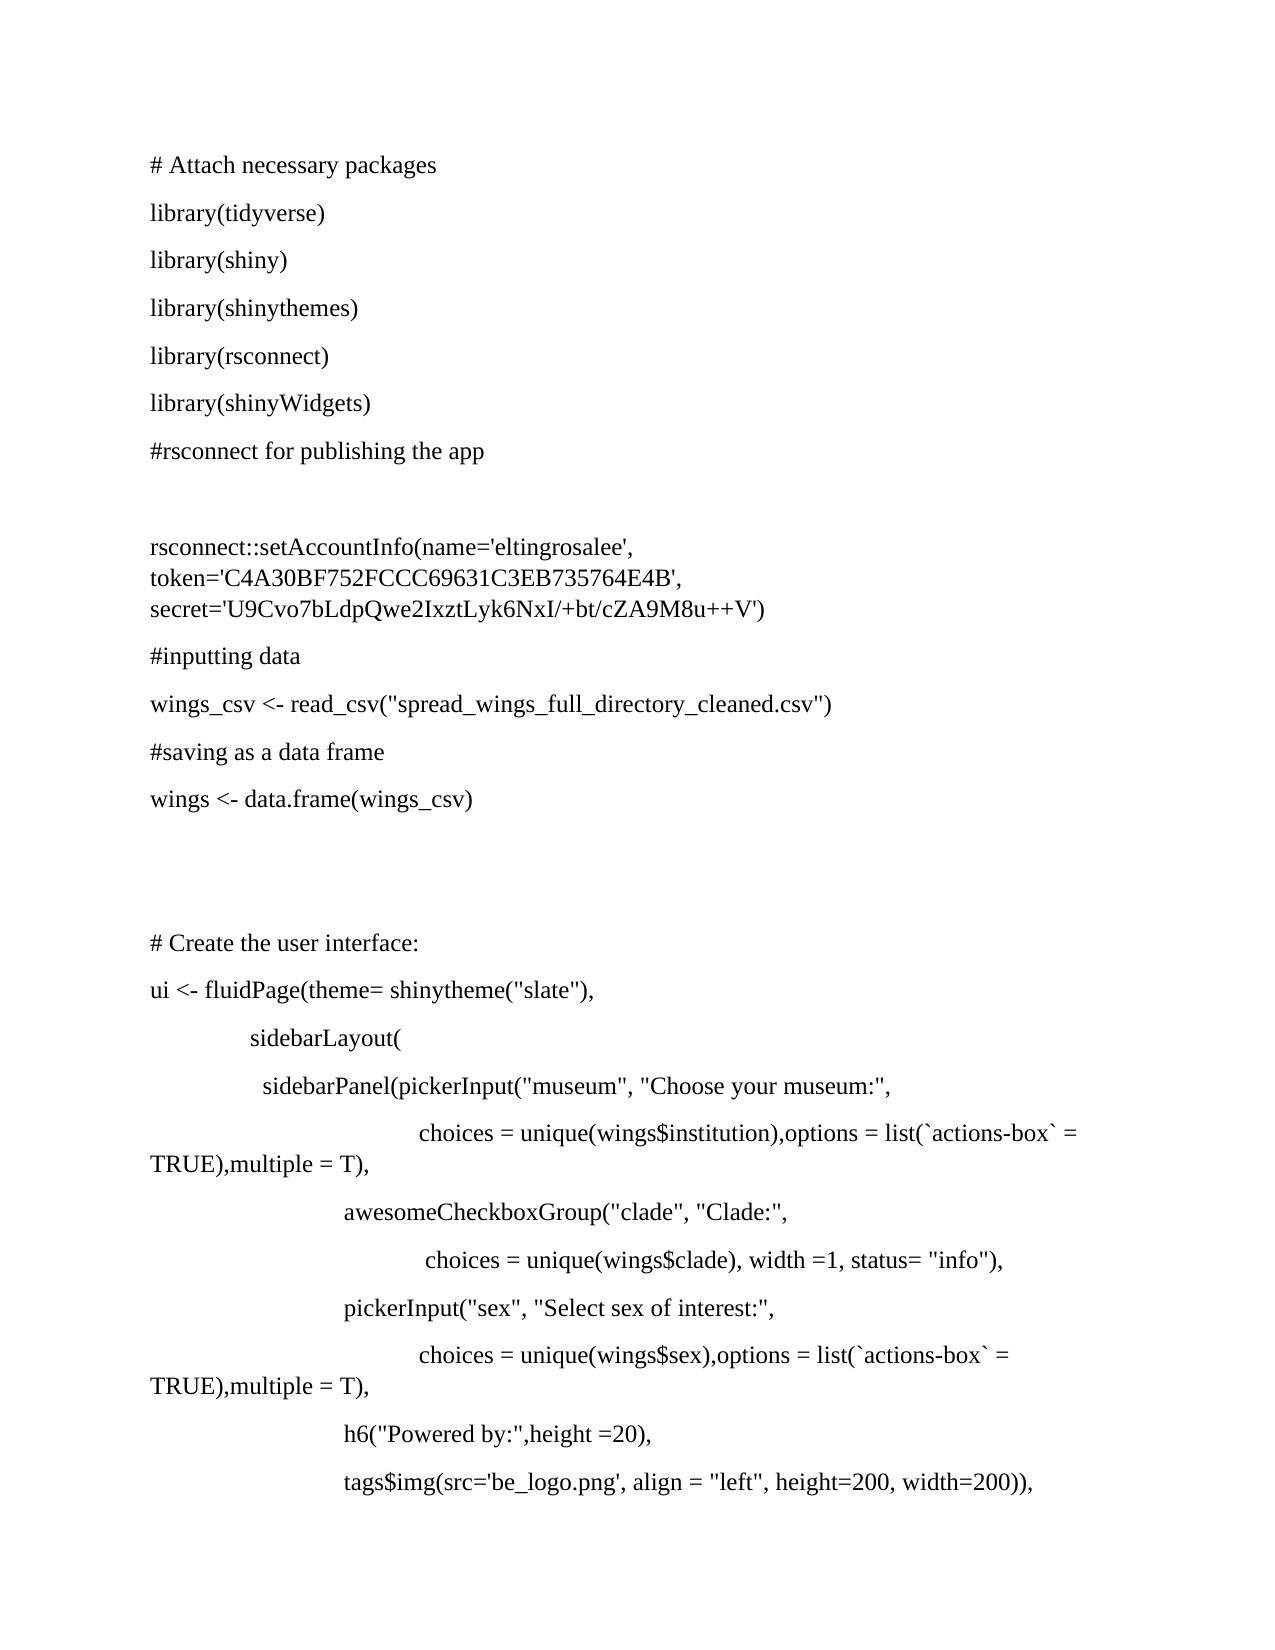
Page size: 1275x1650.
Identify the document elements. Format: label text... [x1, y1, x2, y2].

text sidebarPanel(pickerInput("museum", "Choose your museum:", [150, 1071, 1125, 1099]
text choices = unique(wings$institution),options = list(`actions-box` = TRUE),multiple = T), [150, 1118, 1125, 1178]
text ui <- fluidPage(theme= shinytheme("slate"), [150, 975, 1125, 1004]
text choices = unique(wings$clade), width =1, status= "info"), [150, 1245, 1125, 1274]
text library(shinyWidgets) [150, 388, 1125, 417]
text rsconnect::setAccountInfo(name='eltingrosalee', token='C4A30BF752FCCC69631C3EB735764E4B', secret='U9Cvo7bLdpQwe2IxztLyk6NxI/+bt/cZA9M8u++V') [150, 532, 1125, 622]
text library(shiny) [150, 245, 1125, 274]
text # Attach necessary packages [150, 150, 1125, 179]
text h6("Powered by:",height =20), [150, 1419, 1125, 1448]
text #saving as a data frame [150, 737, 1125, 766]
text # Create the user interface: [150, 928, 1125, 956]
text sidebarLayout( [150, 1023, 1125, 1052]
text tags$img(src='be_logo.png', align = "left", height=200, width=200)), [150, 1467, 1125, 1496]
text #rsconnect for publishing the app [150, 436, 1125, 465]
text library(rsconnect) [150, 341, 1125, 369]
text wings <- data.frame(wings_csv) [150, 784, 1125, 813]
text wings_csv <- read_csv("spread_wings_full_directory_cleaned.csv") [150, 689, 1125, 718]
text #inputting data [150, 641, 1125, 670]
text choices = unique(wings$sex),options = list(`actions-box` = TRUE),multiple = T), [150, 1340, 1125, 1400]
text awesomeCheckboxGroup("clade", "Clade:", [150, 1197, 1125, 1226]
text library(shinythemes) [150, 293, 1125, 322]
text library(tidyverse) [150, 198, 1125, 226]
text pickerInput("sex", "Select sex of interest:", [150, 1293, 1125, 1321]
